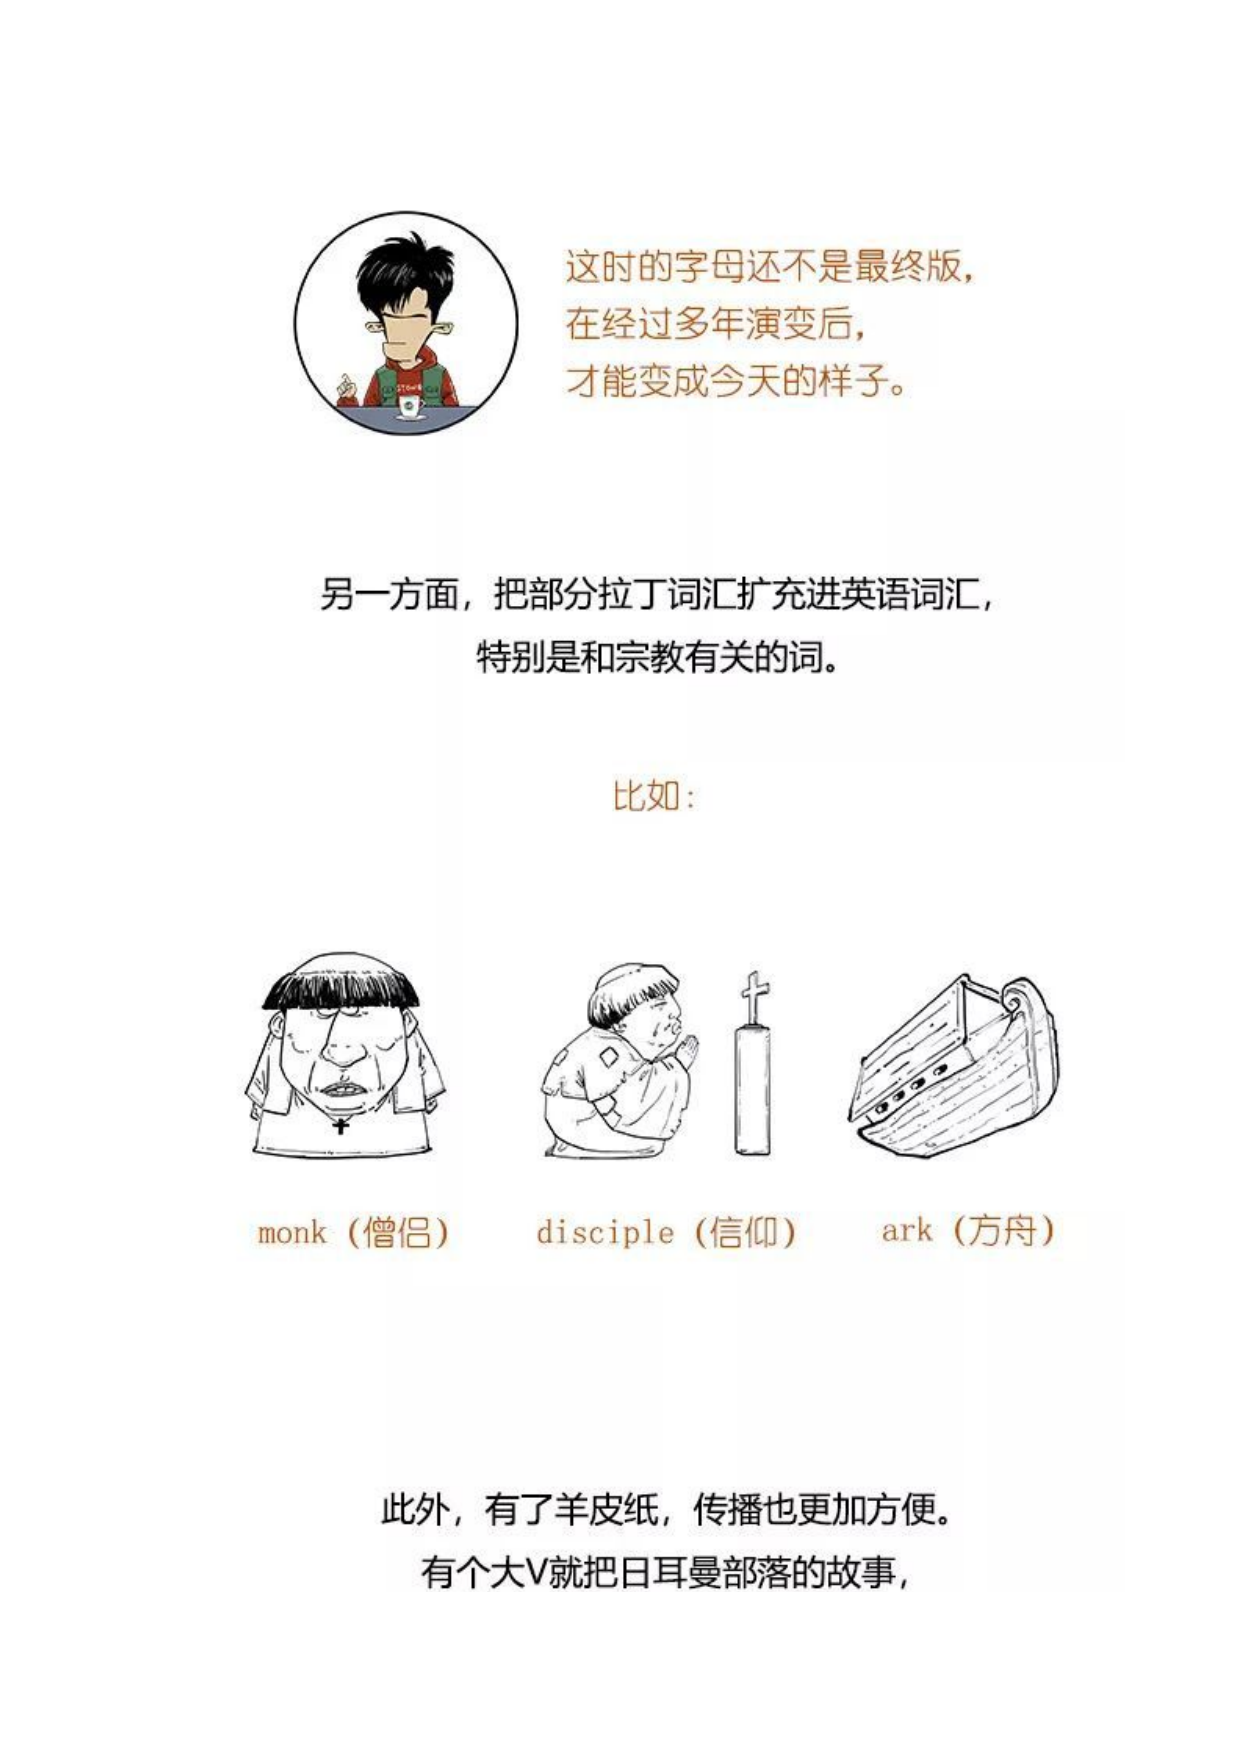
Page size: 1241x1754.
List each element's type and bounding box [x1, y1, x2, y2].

picture [187, 162, 1125, 1592]
